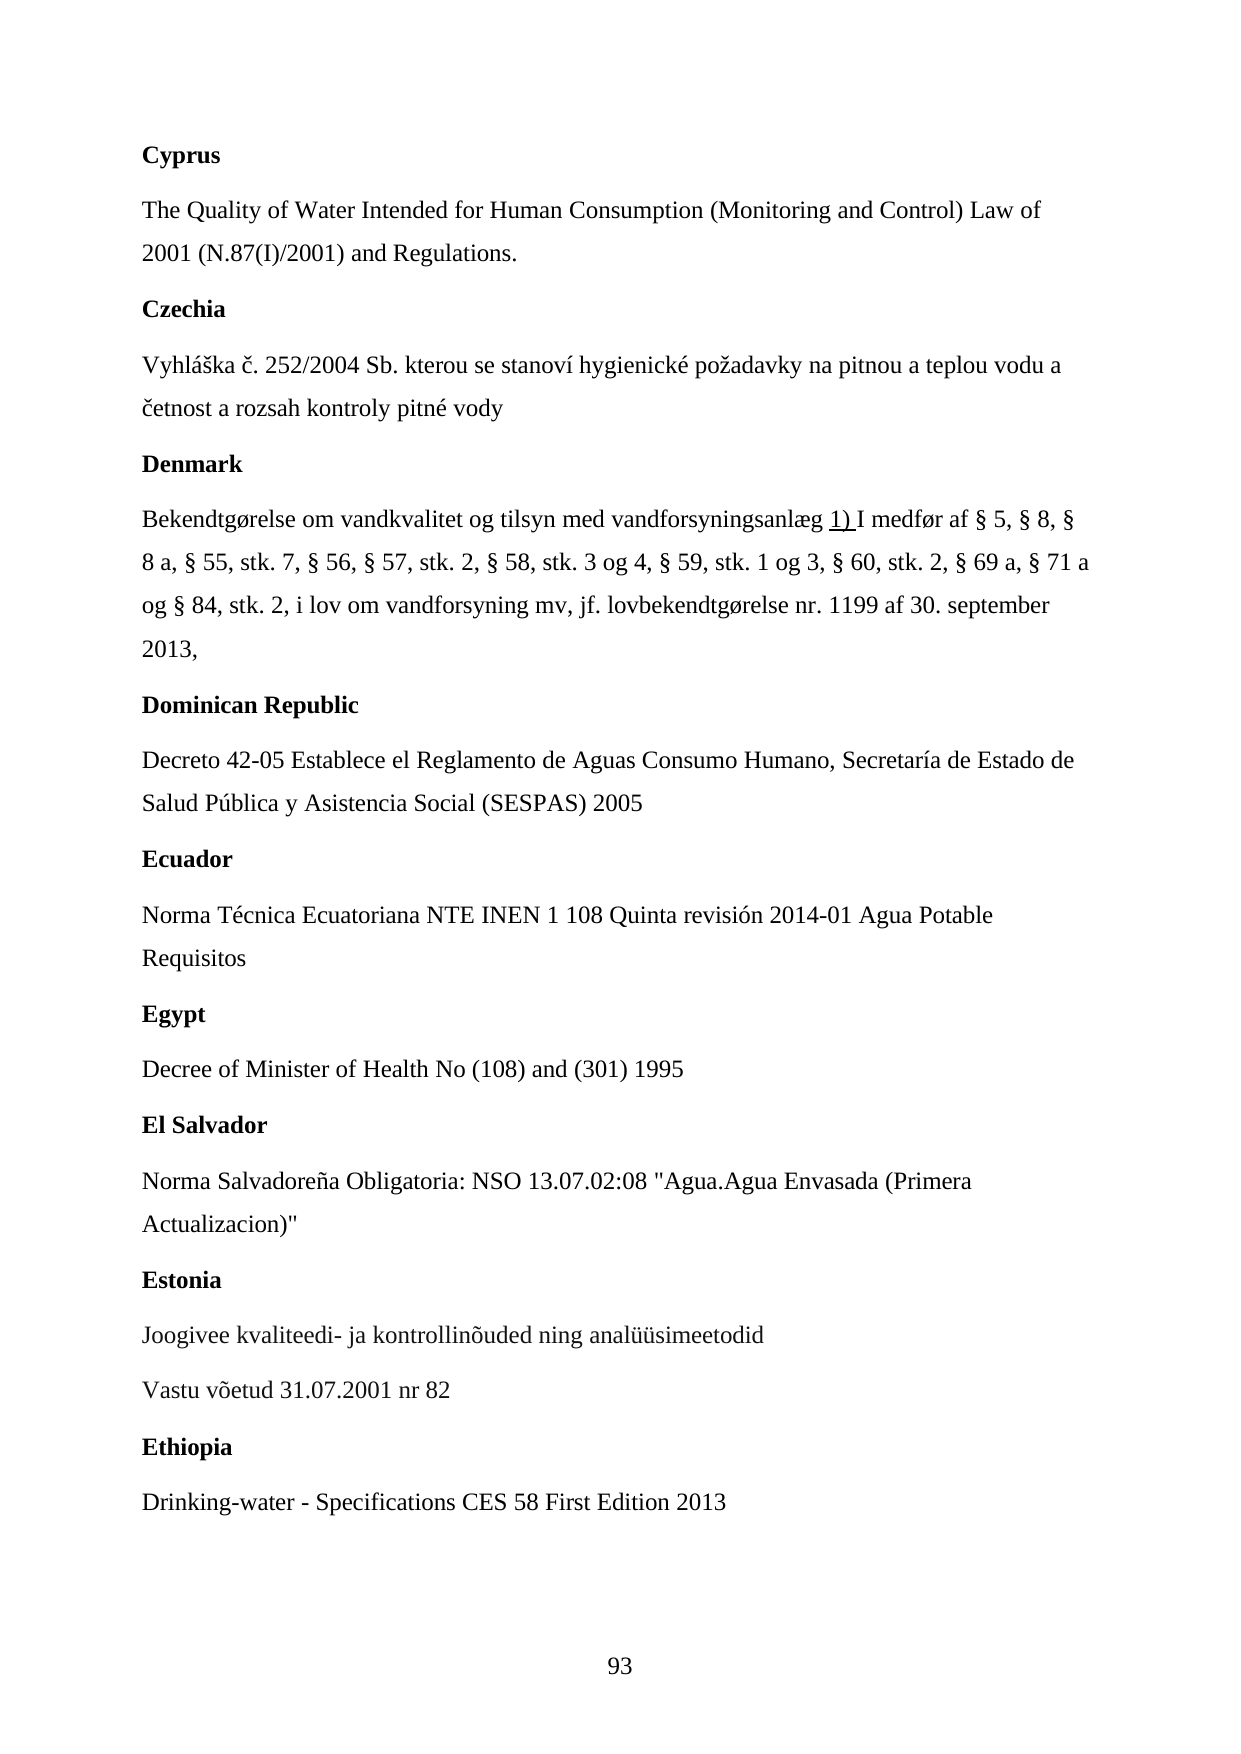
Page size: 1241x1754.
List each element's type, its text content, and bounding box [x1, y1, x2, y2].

subtitle Czechia [142, 294, 1101, 323]
subtitle El Salvador [142, 1110, 1101, 1139]
text Norma Salvadoreña Obligatoria: NSO 13.07.02:08 "Agua.Agua Envasada (Primera Actualizacion)" [142, 1166, 1088, 1237]
subtitle Dominican Republic [142, 690, 1101, 718]
subtitle Estonia [142, 1265, 1101, 1293]
subtitle Ethiopia [142, 1432, 1101, 1461]
text Joogivee kvaliteedi- ja kontrollinõuded ning analüüsimeetodid Vastu võetud 31.07.2001 nr 82 [142, 1320, 815, 1404]
text Norma Técnica Ecuatoriana NTE INEN 1 108 Quinta revisión 2014-01 Agua Potable Requisitos [142, 900, 1088, 972]
subtitle Egypt [142, 999, 1101, 1028]
text Decreto 42-05 Establece el Reglamento de Aguas Consumo Humano, Secretaría de Estado de Salud Pública y Asistencia Social (SESPAS) 2005 [142, 745, 1088, 817]
subtitle Denmark [142, 449, 1101, 478]
text The Quality of Water Intended for Human Consumption (Monitoring and Control) Law of 2001 (N.87(I)/2001) and Regulations. [142, 195, 1083, 267]
text Vyhláška č. 252/2004 Sb. kterou se stanoví hygienické požadavky na pitnou a teplou vodu a četnost a rozsah kontroly pitné vody [142, 350, 1065, 422]
text Bekendtgørelse om vandkvalitet og tilsyn med vandforsyningsanlæg 1) I medfør af § 5, § 8, § 8 a, § 55, stk. 7, § 56, § 57, stk. 2, § 58, stk. 3 og 4, § 59, stk. 1 og 3, § 60, stk. 2, § 69 a, § 71 a og § 84, stk. 2, i lov om vandforsyning mv, jf. lovbekendtgørelse nr. 1199 af 30. september 2013, [142, 504, 1090, 662]
subtitle Cyprus [142, 140, 1101, 168]
subtitle Ecuador [142, 844, 1101, 873]
text Drinking-water - Specifications CES 58 First Edition 2013 [142, 1487, 1101, 1516]
text Decree of Minister of Health No (108) and (301) 1995 [142, 1054, 1101, 1083]
